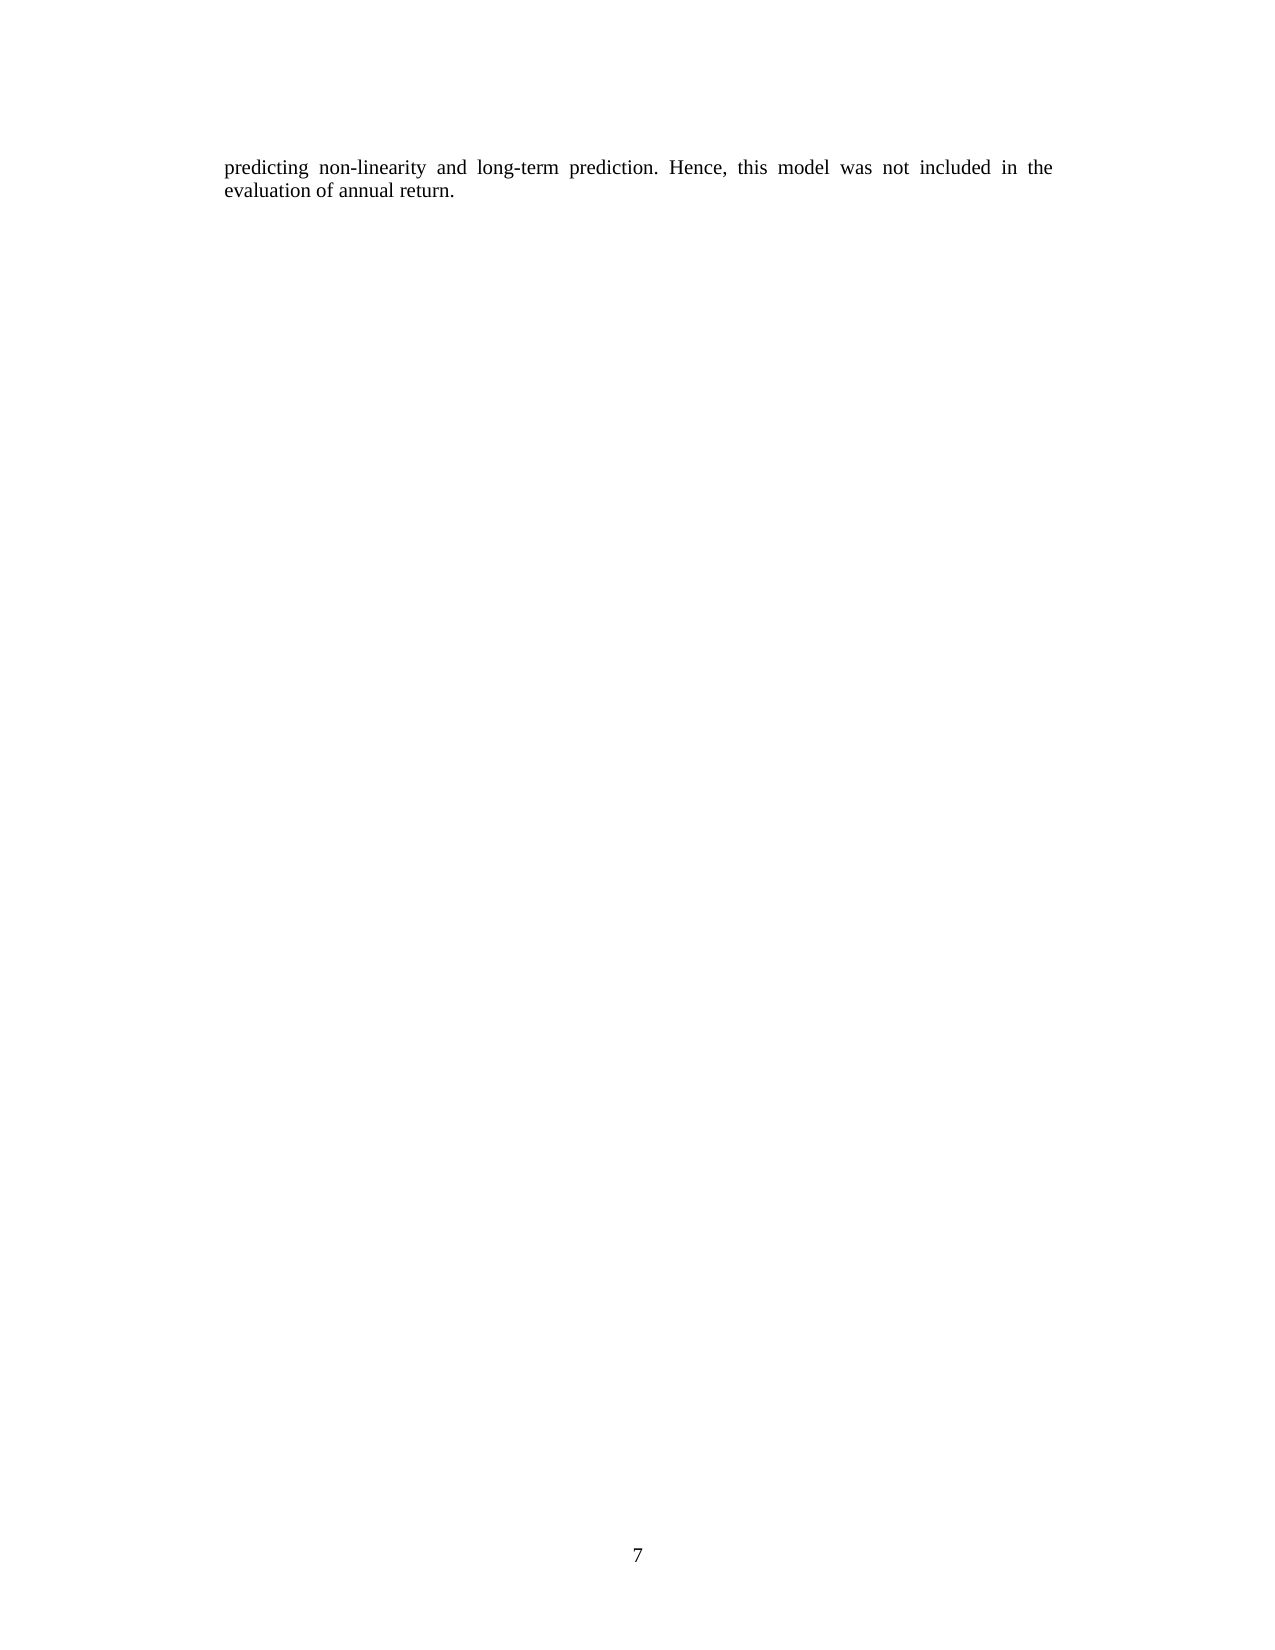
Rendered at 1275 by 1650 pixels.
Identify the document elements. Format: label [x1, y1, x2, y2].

text [224, 156, 1054, 202]
